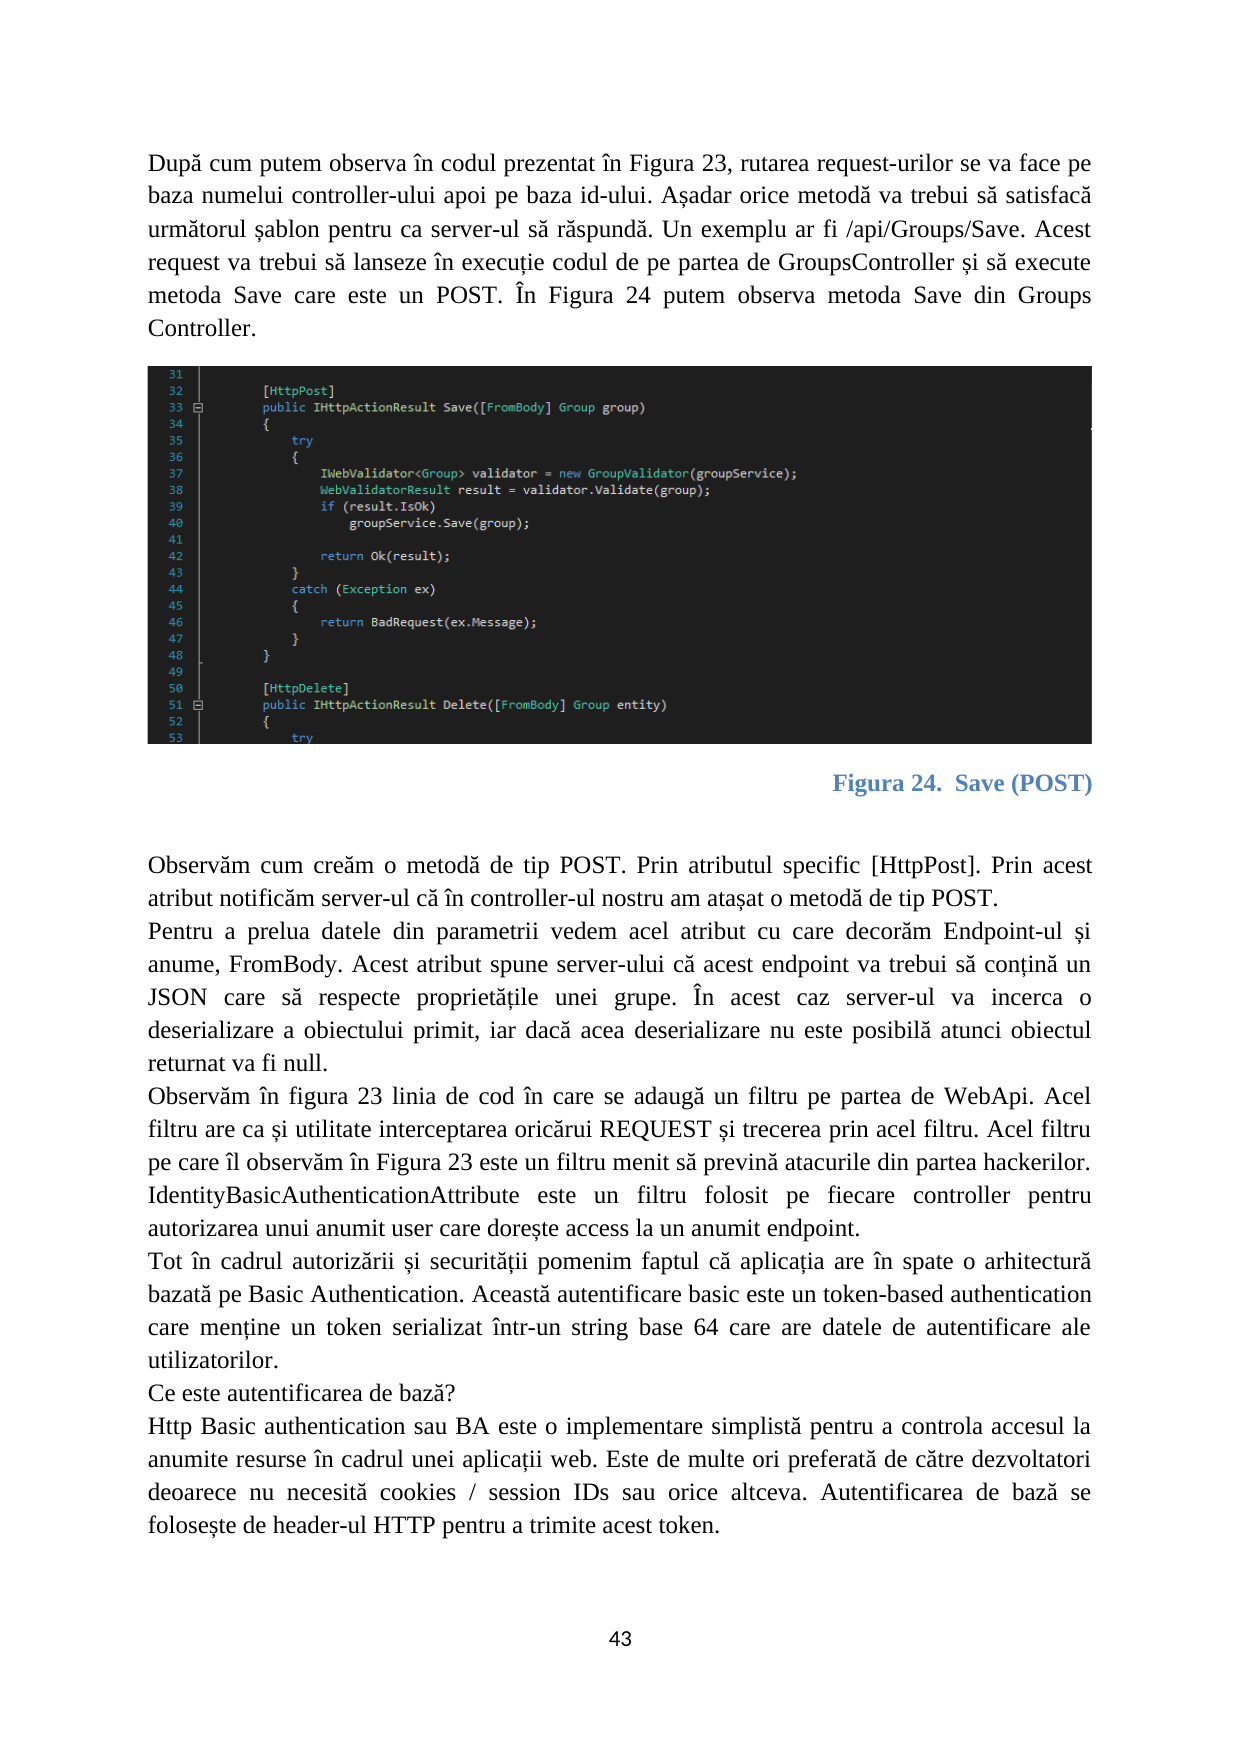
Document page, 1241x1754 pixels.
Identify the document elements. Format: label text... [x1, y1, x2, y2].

text Http Basic authentication sau BA este o implementare simplistă pentru a controla accesul la anumite resurse în cadrul unei aplicații web. Este de multe ori preferată de către dezvoltatori deoarece nu necesită cookies / session IDs sau orice altceva. Autentificarea de bază se folosește de header-ul HTTP pentru a trimite acest token. [148, 1411, 1093, 1539]
text Pentru a prelua datele din parametrii vedem acel atribut cu care decorăm Endpoint-ul și anume, FromBody. Acest atribut spune server-ului că acest endpoint va trebui să conțină un JSON care să respecte proprietățile unei grupe. În acest caz server-ul va incerca o deserializare a obiectului primit, iar dacă acea deserializare nu este posibilă atunci obiectul returnat va fi null. [148, 916, 1093, 1077]
text Tot în cadrul autorizării și securității pomenim faptul că aplicația are în spate o arhitectură bazată pe Basic Authentication. Această autentificare basic este un token-based authentication care menține un token serializat într-un string base 64 care are datele de autentificare ale utilizatorilor. [148, 1246, 1093, 1374]
picture [147, 366, 1092, 744]
text Ce este autentificarea de bază? [148, 1378, 1093, 1407]
text După cum putem observa în codul prezentat în Figura 23, rutarea request-urilor se va face pe baza numelui controller-ului apoi pe baza id-ului. Așadar orice metodă va trebui să satisfacă următorul șablon pentru ca server-ul să răspundă. Un exemplu ar fi /api/Groups/Save. Acest request va trebui să lanseze în execuție codul de pe partea de GroupsController și să execute metoda Save care este un POST. În Figura 24 putem observa metoda Save din Groups Controller. [148, 148, 1093, 341]
text Figura 24. Save (POST) [148, 768, 1093, 797]
text Observăm în figura 23 linia de cod în care se adaugă un filtru pe partea de WebApi. Acel filtru are ca și utilitate interceptarea oricărui REQUEST și trecerea prin acel filtru. Acel filtru pe care îl observăm în Figura 23 este un filtru menit să prevină atacurile din partea hackerilor. IdentityBasicAuthenticationAttribute este un filtru folosit pe fiecare controller pentru autorizarea unui anumit user care dorește access la un anumit endpoint. [148, 1081, 1093, 1242]
text Observăm cum creăm o metodă de tip POST. Prin atributul specific [HttpPost]. Prin acest atribut notificăm server-ul că în controller-ul nostru am atașat o metodă de tip POST. [148, 850, 1093, 912]
